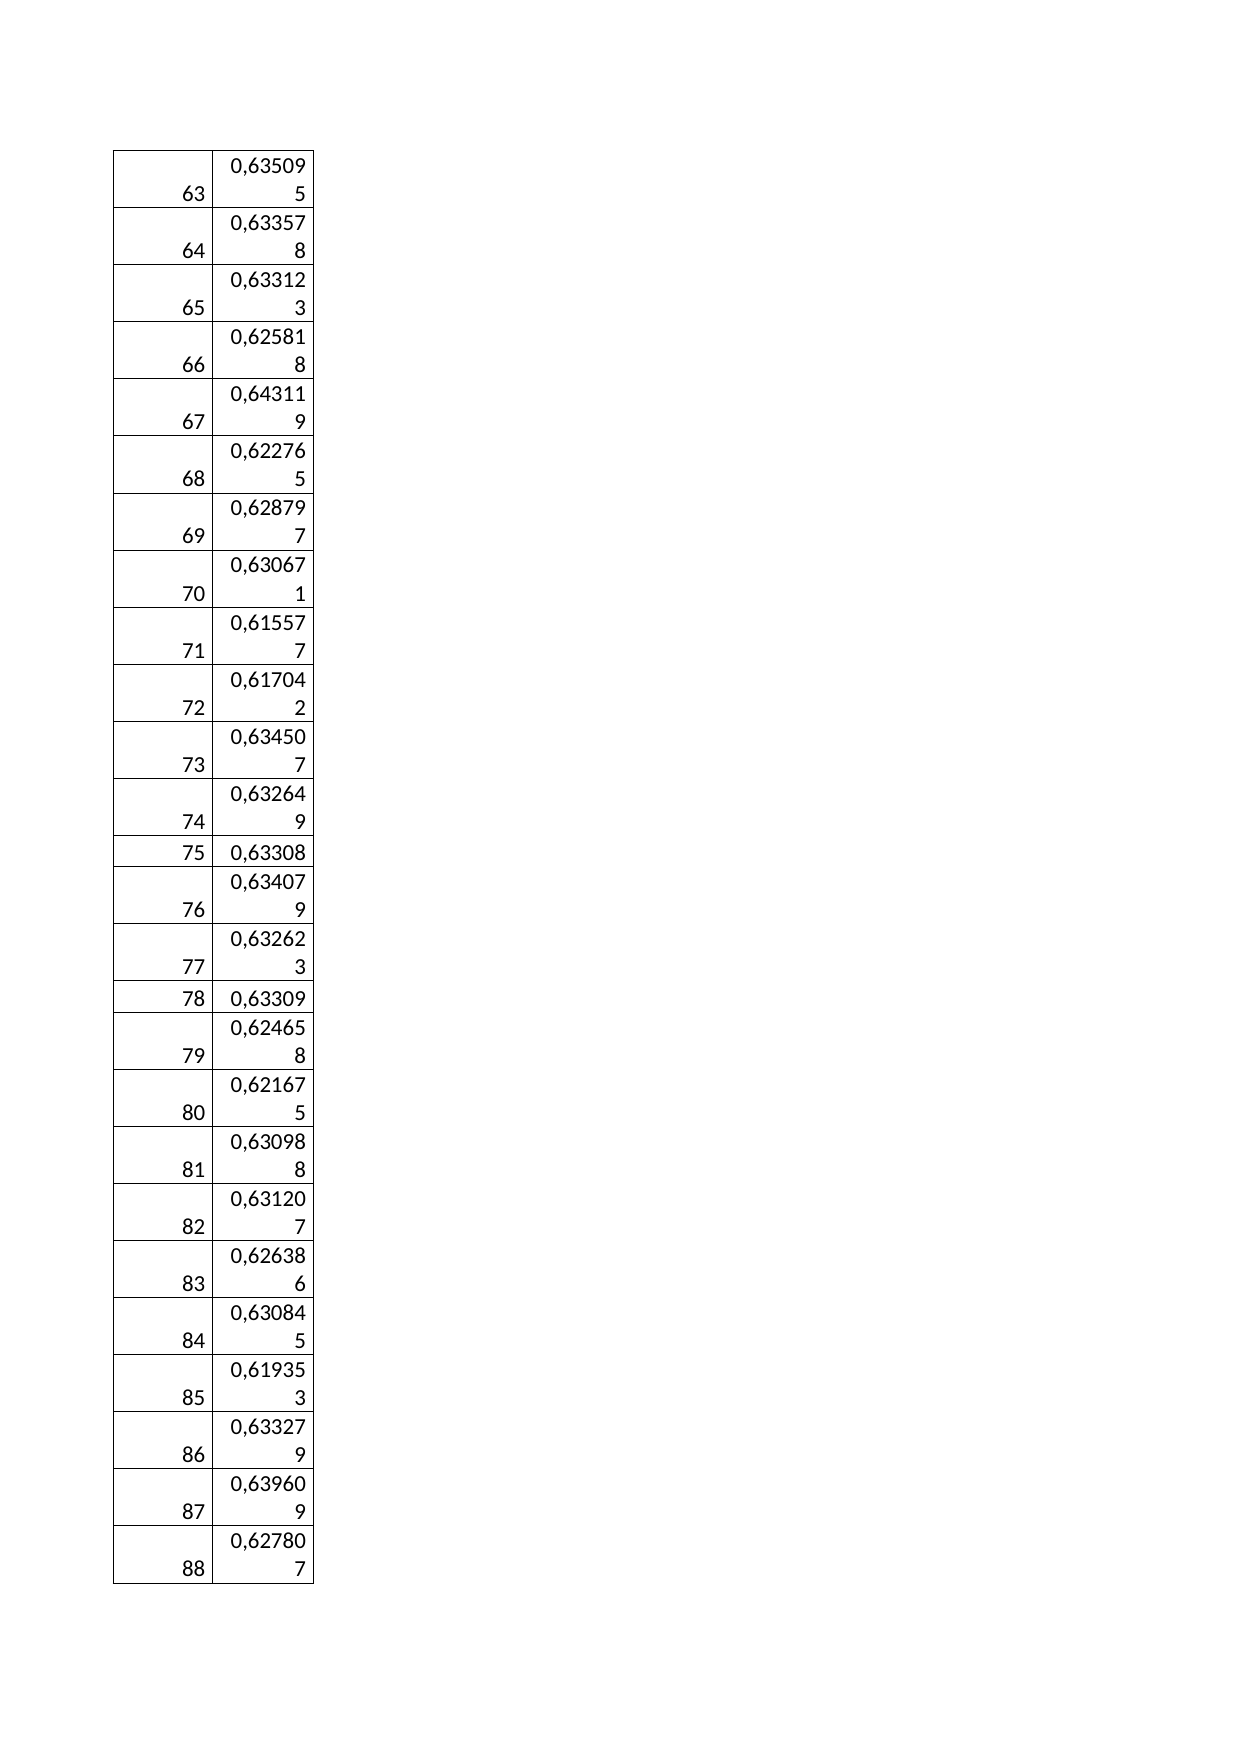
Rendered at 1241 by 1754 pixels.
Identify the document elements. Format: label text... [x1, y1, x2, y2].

table_cell 0,630845 [213, 1298, 313, 1354]
table_cell 80 [114, 1070, 212, 1126]
table_cell 0,619353 [213, 1355, 313, 1411]
table_cell 86 [114, 1412, 212, 1468]
table_cell 66 [114, 322, 212, 378]
table_cell 0,624658 [213, 1013, 313, 1069]
table_cell 83 [114, 1241, 212, 1297]
table_cell 67 [114, 379, 212, 435]
table_cell 81 [114, 1127, 212, 1183]
table_cell 73 [114, 722, 212, 778]
table_cell 0,632623 [213, 924, 313, 980]
table_cell 0,628797 [213, 494, 313, 549]
table_cell 0,631207 [213, 1184, 313, 1240]
table_cell 78 [114, 981, 212, 1012]
table_cell 0,621675 [213, 1070, 313, 1126]
table_cell 0,625818 [213, 322, 313, 378]
table_cell 75 [114, 836, 212, 866]
table_cell 65 [114, 265, 212, 321]
table_cell 0,639609 [213, 1469, 313, 1525]
table_cell 70 [114, 551, 212, 607]
table_cell 0,63309 [213, 981, 313, 1012]
table_cell 87 [114, 1469, 212, 1525]
table_cell 69 [114, 494, 212, 549]
table_cell 76 [114, 867, 212, 923]
table_cell 77 [114, 924, 212, 980]
table_cell 0,633279 [213, 1412, 313, 1468]
table_cell 79 [114, 1013, 212, 1069]
table_cell 0,630671 [213, 551, 313, 607]
table_cell 0,633578 [213, 208, 313, 264]
table_cell 84 [114, 1298, 212, 1354]
table_cell 68 [114, 436, 212, 492]
table_cell 0,634507 [213, 722, 313, 778]
table_cell 0,643119 [213, 379, 313, 435]
table_cell 72 [114, 665, 212, 721]
table_cell 85 [114, 1355, 212, 1411]
table_cell 74 [114, 779, 212, 835]
table_cell 88 [114, 1526, 212, 1582]
table_cell 0,615577 [213, 608, 313, 664]
table_cell 0,626386 [213, 1241, 313, 1297]
table_cell 64 [114, 208, 212, 264]
table_cell 0,634079 [213, 867, 313, 923]
table_cell 0,627807 [213, 1526, 313, 1582]
table_cell 0,633123 [213, 265, 313, 321]
table_cell 0,622765 [213, 436, 313, 492]
table_cell 0,63308 [213, 836, 313, 866]
table_cell 63 [114, 151, 212, 207]
table_cell 82 [114, 1184, 212, 1240]
table_cell 0,632649 [213, 779, 313, 835]
table_cell 0,630988 [213, 1127, 313, 1183]
table_cell 0,617042 [213, 665, 313, 721]
table_cell 71 [114, 608, 212, 664]
table_cell 0,635095 [213, 151, 313, 207]
